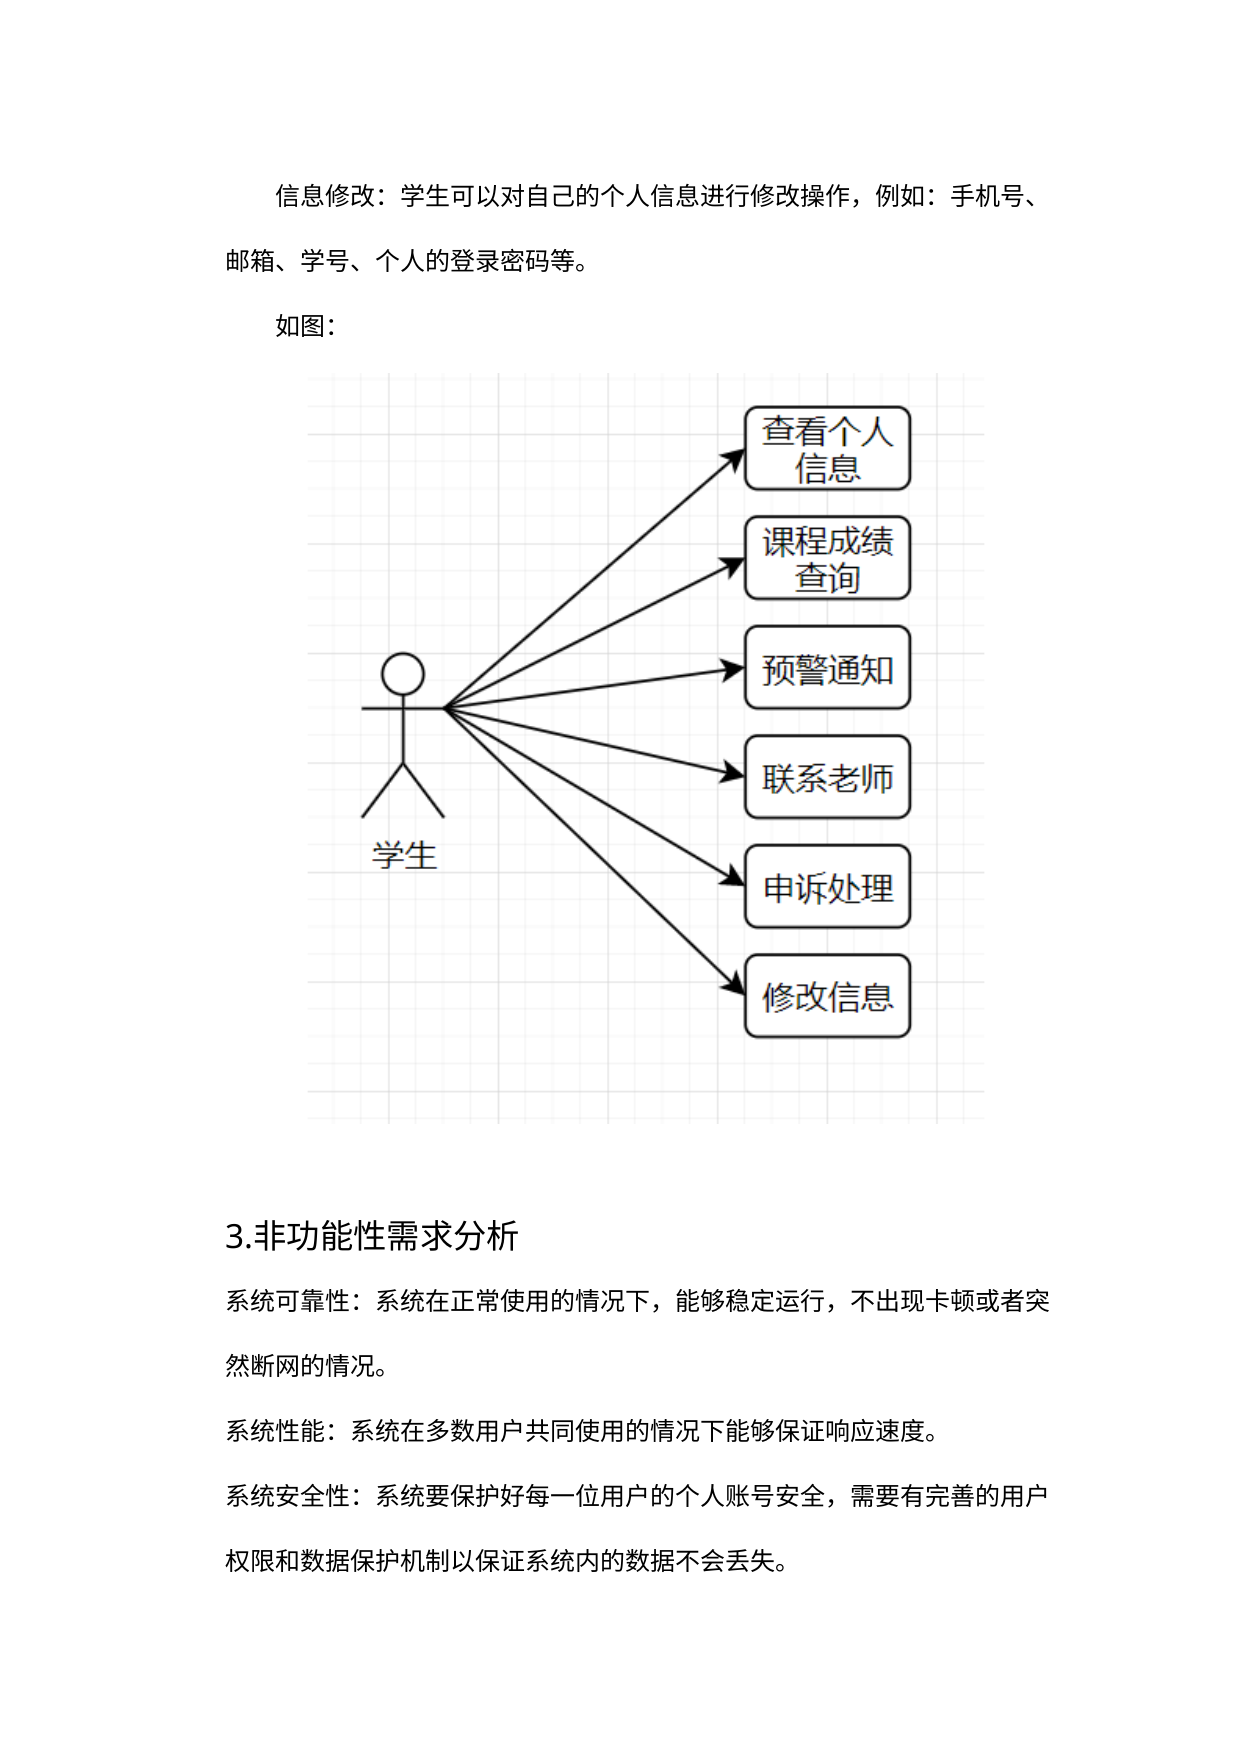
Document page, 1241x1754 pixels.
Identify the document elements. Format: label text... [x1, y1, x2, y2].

list 如图： [225, 292, 1053, 357]
list 系统安全性：系统要保护好每一位用户的个人账号安全，需要有完善的用户权限和数据保护机制以保证系统内的数据不会丢失。 [225, 1462, 1053, 1592]
list 系统可靠性：系统在正常使用的情况下，能够稳定运行，不出现卡顿或者突然断网的情况。 [225, 1267, 1053, 1397]
list 信息修改：学生可以对自己的个人信息进行修改操作，例如：手机号、邮箱、学号、个人的登录密码等。 [225, 162, 1053, 292]
list 3.非功能性需求分析 [225, 1202, 1053, 1267]
picture [307, 373, 985, 1124]
list 系统性能：系统在多数用户共同使用的情况下能够保证响应速度。 [225, 1397, 1053, 1462]
